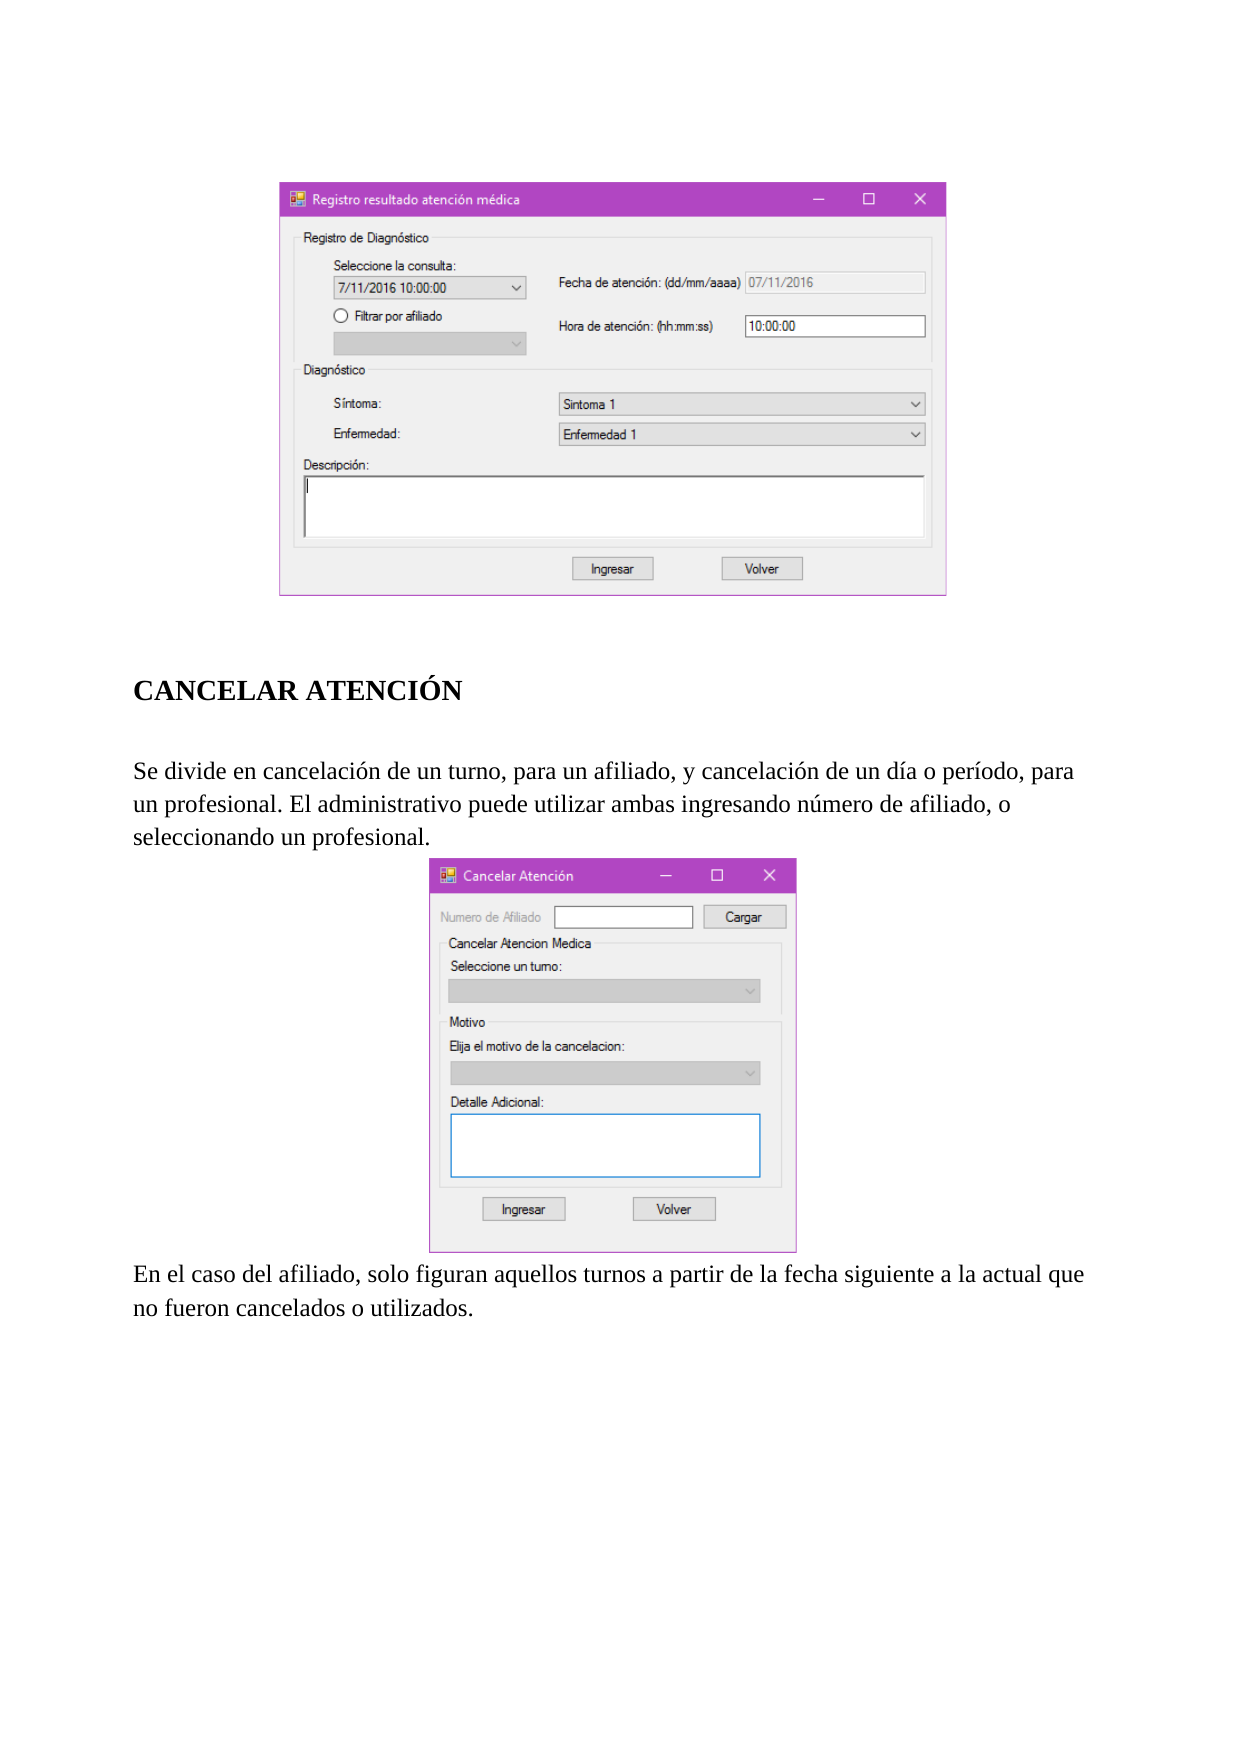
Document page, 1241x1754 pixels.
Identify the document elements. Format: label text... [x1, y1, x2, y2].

picture [279, 182, 947, 596]
text CANCELAR ATENCIÓN [133, 673, 1093, 707]
picture [429, 858, 797, 1253]
text Se divide en cancelación de un turno, para un afiliado, y cancelación de un día o período, para un profesional. El administrativo puede utilizar ambas ingresando número de afiliado, o seleccionando un profesional. [133, 756, 1093, 851]
text En el caso del afiliado, solo figuran aquellos turnos a partir de la fecha siguiente a la actual que no fueron cancelados o utilizados. [133, 1259, 1093, 1321]
